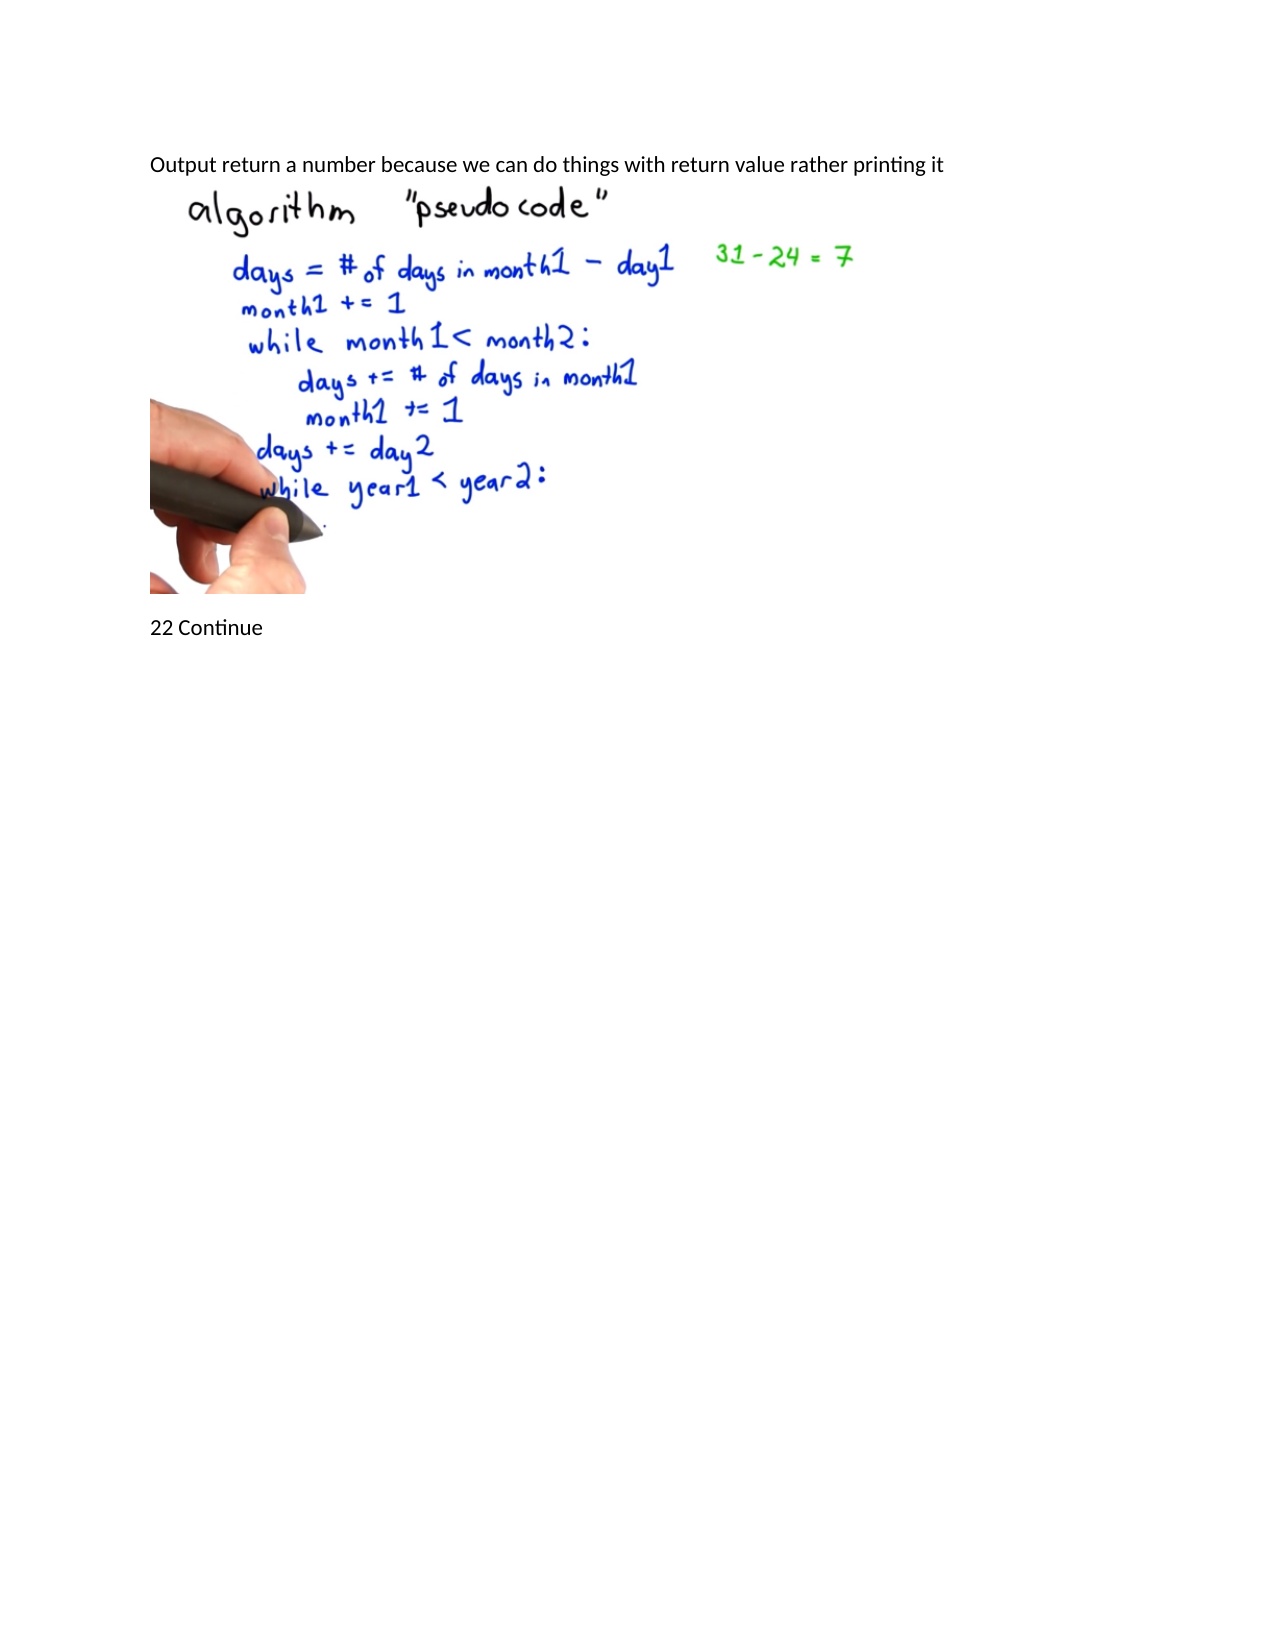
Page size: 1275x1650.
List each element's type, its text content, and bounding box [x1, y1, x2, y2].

text 22 Continue [150, 613, 1125, 641]
picture [150, 180, 933, 594]
